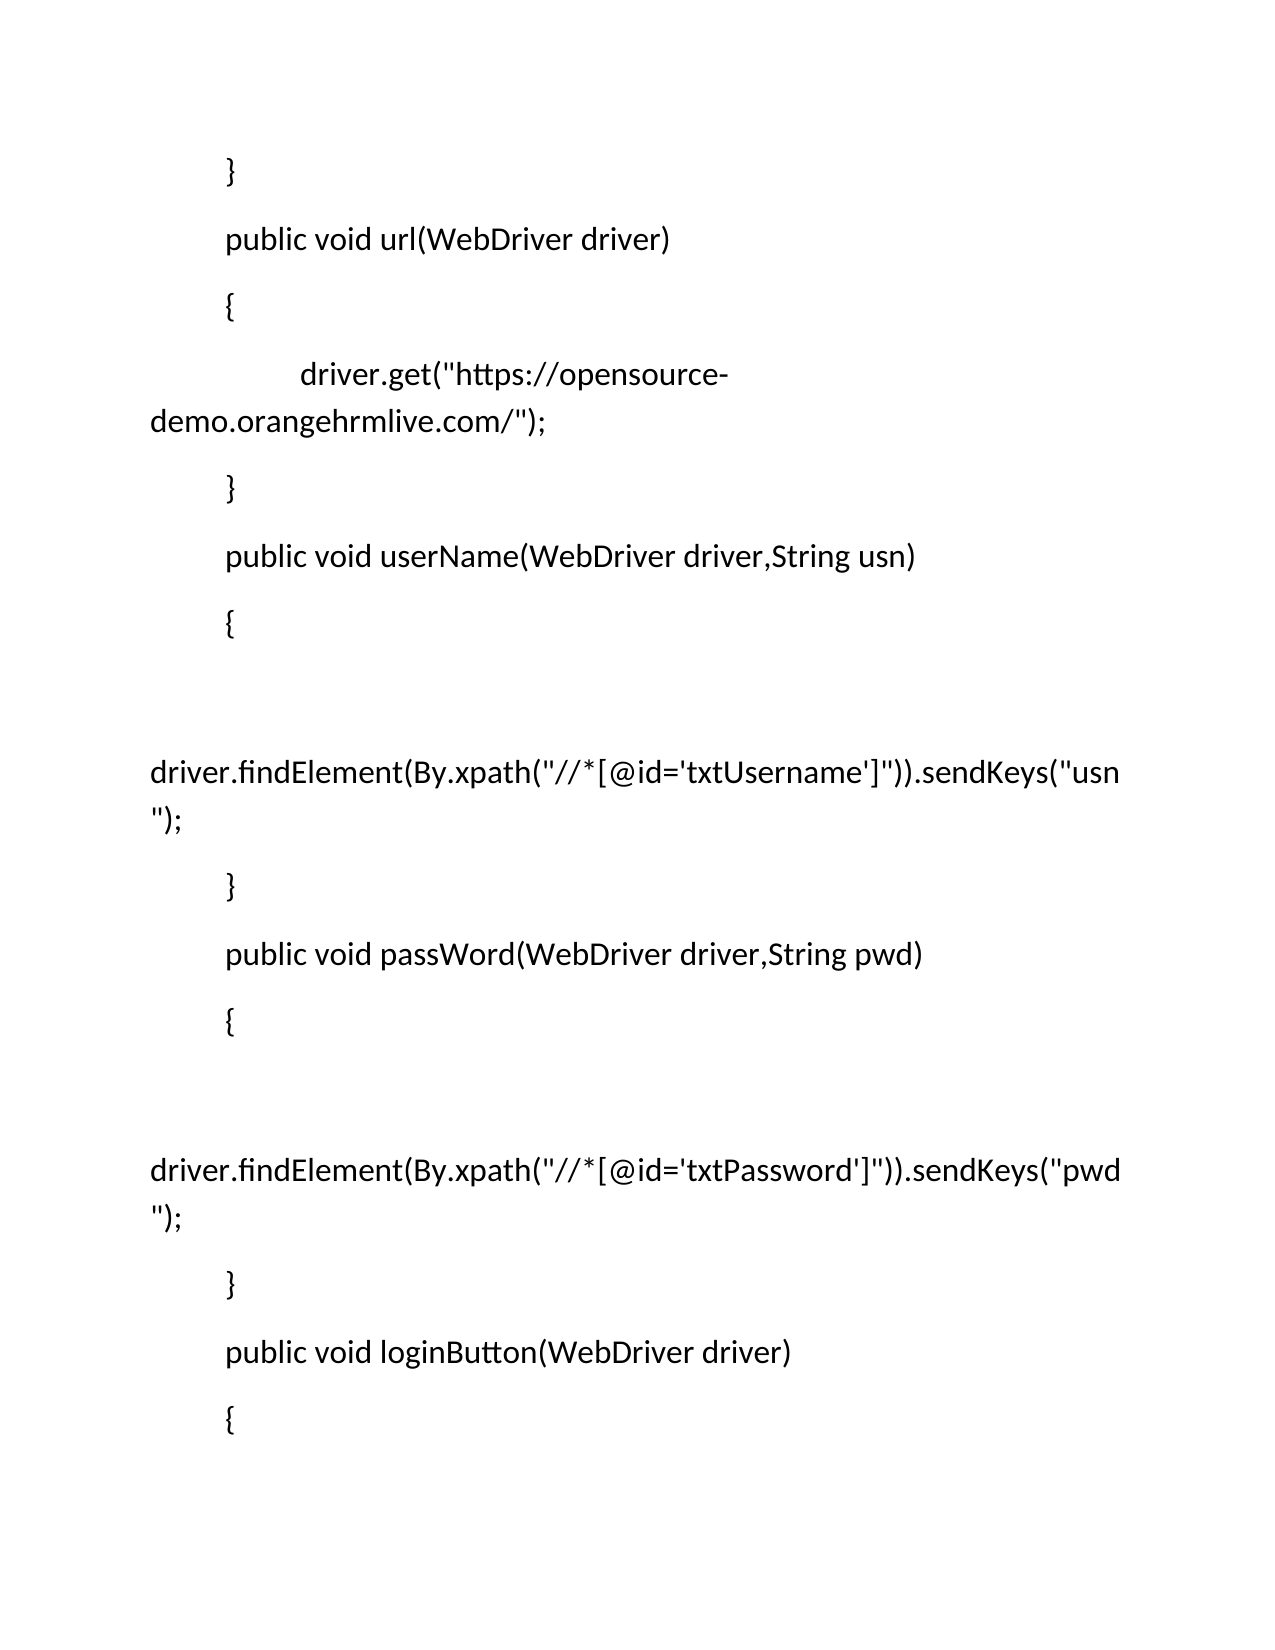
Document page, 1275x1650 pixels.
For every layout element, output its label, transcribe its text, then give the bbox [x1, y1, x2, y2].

text driver.get("https://opensource-demo.orangehrmlive.com/"); [150, 353, 1125, 440]
text } [150, 865, 1125, 906]
text driver.findElement(By.xpath("//*[@id='txtPassword']")).sendKeys("pwd"); [150, 1068, 1125, 1236]
text public void url(WebDriver driver) [150, 218, 1125, 258]
text { [150, 602, 1125, 643]
text { [150, 1398, 1125, 1439]
text public void userName(WebDriver driver,String usn) [150, 535, 1125, 576]
text { [150, 1000, 1125, 1041]
text public void loginButton(WebDriver driver) [150, 1331, 1125, 1372]
text } [150, 150, 1125, 191]
text } [150, 467, 1125, 508]
text { [150, 285, 1125, 326]
text driver.findElement(By.xpath("//*[@id='txtUsername']")).sendKeys("usn"); [150, 670, 1125, 838]
text public void passWord(WebDriver driver,String pwd) [150, 933, 1125, 973]
text } [150, 1263, 1125, 1304]
